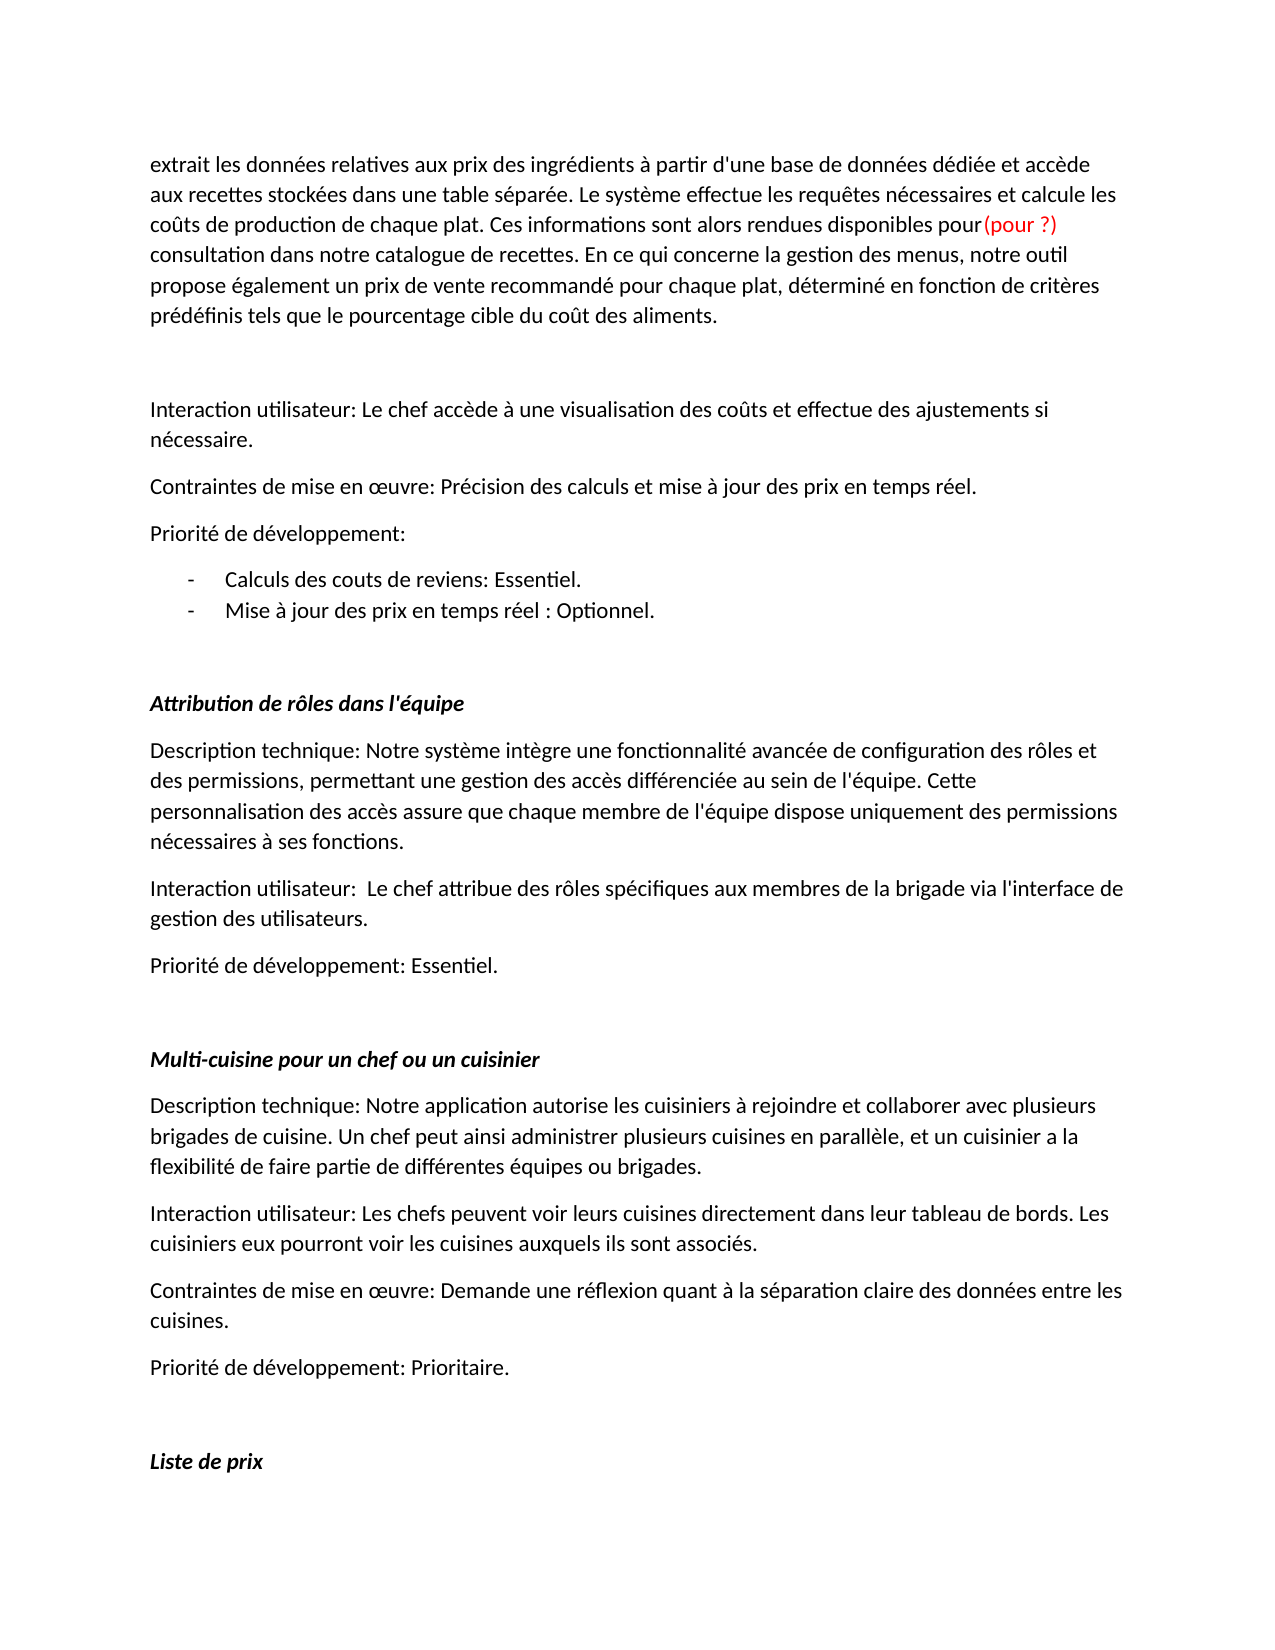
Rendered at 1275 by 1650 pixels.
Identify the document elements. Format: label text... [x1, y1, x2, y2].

text Description technique: Notre application autorise les cuisiniers à rejoindre et collaborer avec plusieurs brigades de cuisine. Un chef peut ainsi administrer plusieurs cuisines en parallèle, et un cuisinier a la flexibilité de faire partie de différentes équipes ou brigades. [150, 1092, 1125, 1180]
text Contraintes de mise en œuvre: Précision des calculs et mise à jour des prix en temps réel. [150, 472, 1125, 500]
text Interaction utilisateur: Le chef attribue des rôles spécifiques aux membres de la brigade via l'interface de gestion des utilisateurs. [150, 874, 1125, 932]
text Priorité de développement: Essentiel. [150, 951, 1125, 979]
text Priorité de développement: Prioritaire. [150, 1353, 1125, 1381]
text Contraintes de mise en œuvre: Demande une réflexion quant à la séparation claire des données entre les cuisines. [150, 1276, 1125, 1334]
text Attribution de rôles dans l'équipe [150, 689, 1125, 718]
text Multi-cuisine pour un chef ou un cuisinier [150, 1045, 1125, 1073]
text Liste de prix [150, 1447, 1125, 1475]
list Mise à jour des prix en temps réel : Optionnel. [187, 596, 1125, 624]
text Description technique: Notre système intègre une fonctionnalité avancée de configuration des rôles et des permissions, permettant une gestion des accès différenciée au sein de l'équipe. Cette personnalisation des accès assure que chaque membre de l'équipe dispose uniquement des permissions nécessaires à ses fonctions. [150, 736, 1125, 855]
list Calculs des couts de reviens: Essentiel. [187, 566, 1125, 594]
text Interaction utilisateur: Les chefs peuvent voir leurs cuisines directement dans leur tableau de bords. Les cuisiniers eux pourront voir les cuisines auxquels ils sont associés. [150, 1199, 1125, 1257]
text Interaction utilisateur: Le chef accède à une visualisation des coûts et effectue des ajustements si nécessaire. [150, 395, 1125, 453]
text Priorité de développement: [150, 519, 1125, 547]
